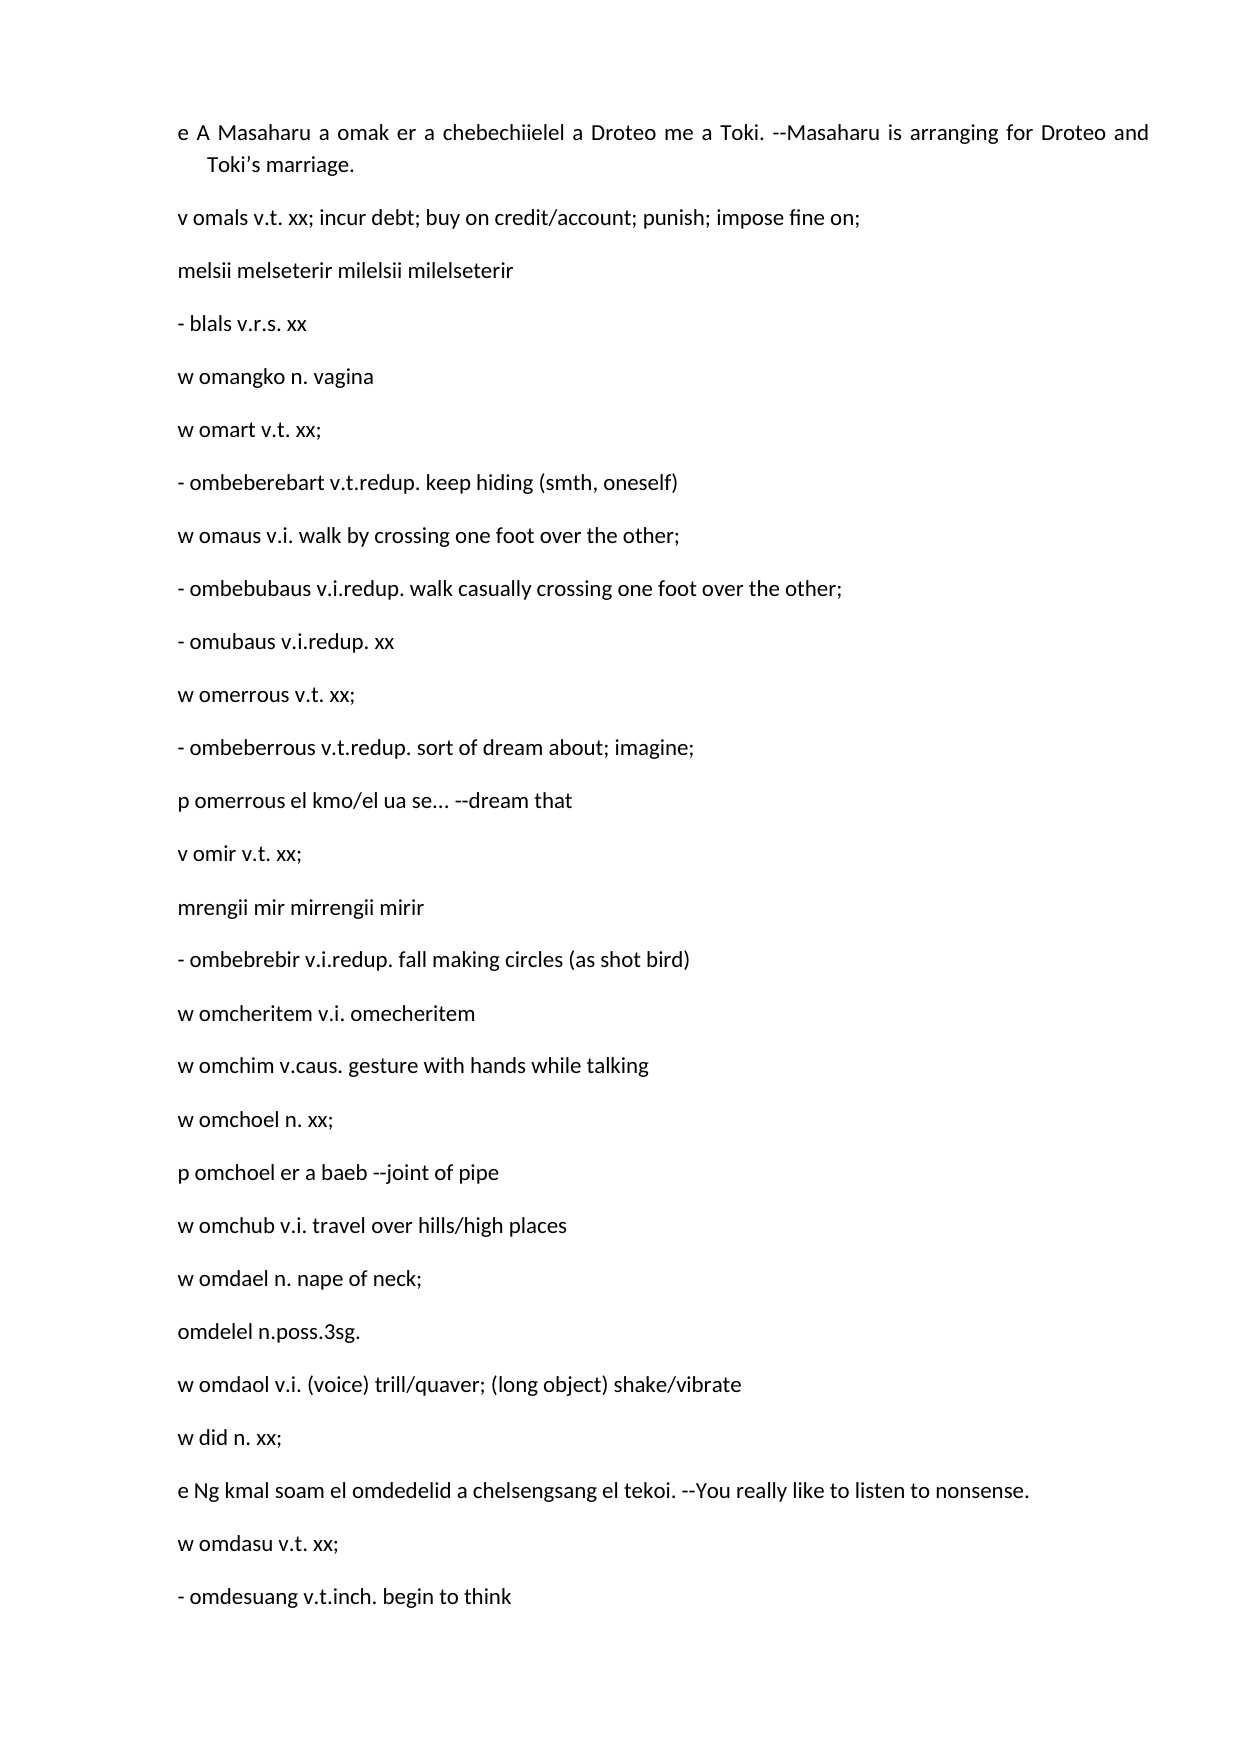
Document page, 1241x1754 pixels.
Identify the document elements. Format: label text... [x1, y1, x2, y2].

text - blals v.r.s. xx [177, 309, 1152, 337]
text w omdaol v.i. (voice) trill/quaver; (long object) shake/vibrate [177, 1370, 1152, 1398]
text e A Masaharu a omak er a chebechiielel a Droteo me a Toki. --Masaharu is arranging for Droteo and Toki’s marriage. [177, 118, 1152, 178]
text v omir v.t. xx; [177, 839, 1152, 868]
text w omchub v.i. travel over hills/high places [177, 1211, 1152, 1239]
text - ombeberebart v.t.redup. keep hiding (smth, oneself) [177, 468, 1152, 496]
text omdelel n.poss.3sg. [177, 1317, 1152, 1345]
text w omangko n. vagina [177, 362, 1152, 390]
text - omdesuang v.t.inch. begin to think [177, 1582, 1152, 1610]
text melsii melseterir milelsii milelseterir [177, 256, 1152, 284]
text - ombebubaus v.i.redup. walk casually crossing one foot over the other; [177, 574, 1152, 602]
text w omchoel n. xx; [177, 1105, 1152, 1133]
text mrengii mir mirrengii mirir [177, 893, 1152, 921]
text - ombeberrous v.t.redup. sort of dream about; imagine; [177, 733, 1152, 762]
text p omchoel er a baeb --joint of pipe [177, 1158, 1152, 1186]
text w omcheritem v.i. omecheritem [177, 999, 1152, 1027]
text w omdael n. nape of neck; [177, 1264, 1152, 1292]
text w omart v.t. xx; [177, 415, 1152, 443]
text w omdasu v.t. xx; [177, 1529, 1152, 1557]
text w omaus v.i. walk by crossing one foot over the other; [177, 521, 1152, 549]
text v omals v.t. xx; incur debt; buy on credit/account; punish; impose fine on; [177, 203, 1152, 231]
text p omerrous el kmo/el ua se... --dream that [177, 787, 1152, 814]
text w omchim v.caus. gesture with hands while talking [177, 1052, 1152, 1080]
text - ombebrebir v.i.redup. fall making circles (as shot bird) [177, 946, 1152, 974]
text w did n. xx; [177, 1423, 1152, 1451]
text - omubaus v.i.redup. xx [177, 627, 1152, 656]
text e Ng kmal soam el omdedelid a chelsengsang el tekoi. --You really like to listen to nonsense. [177, 1476, 1152, 1504]
text w omerrous v.t. xx; [177, 681, 1152, 708]
